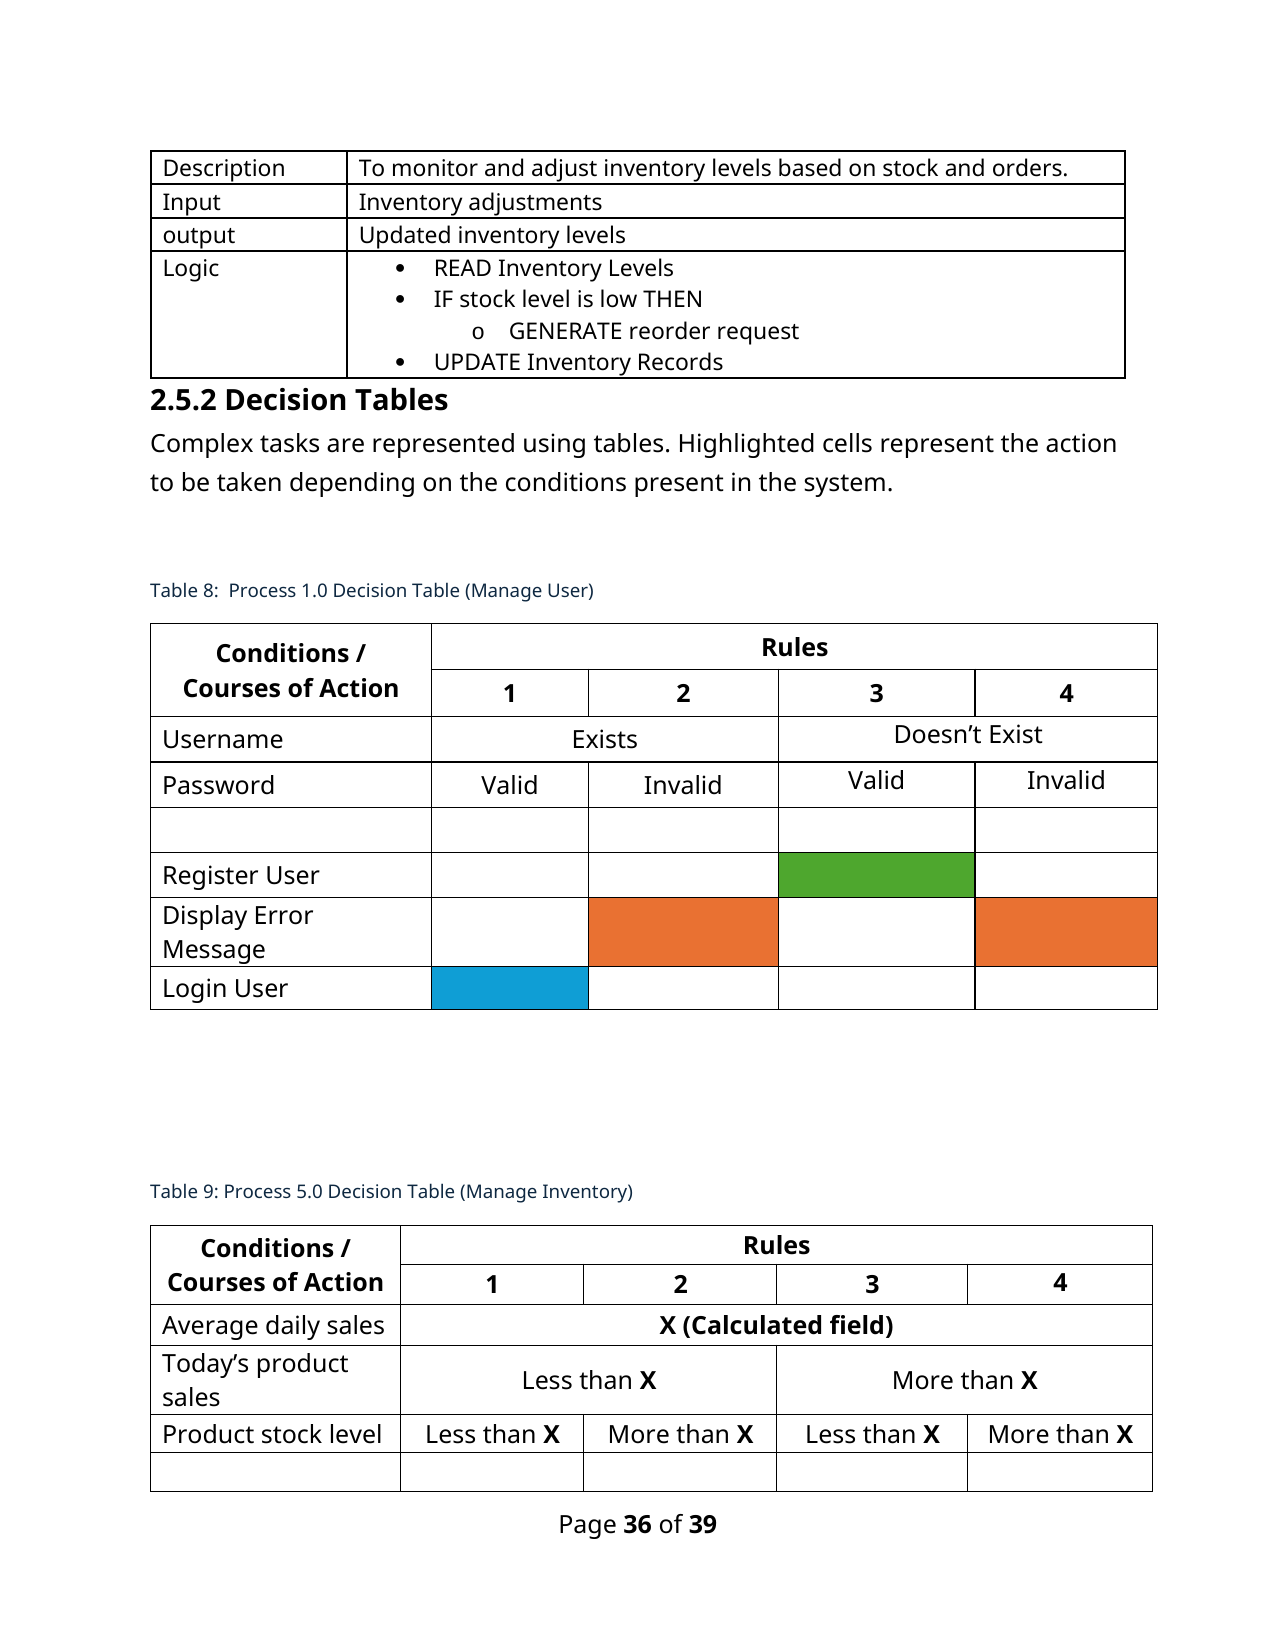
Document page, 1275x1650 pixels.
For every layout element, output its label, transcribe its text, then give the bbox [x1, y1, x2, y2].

table_cell [779, 898, 974, 966]
table_header Conditions / Courses of Action [151, 624, 431, 716]
table_cell Username [151, 717, 431, 761]
text Table 8: Process 1.0 Decision Table (Manage User) [150, 577, 1125, 602]
table_cell More than X [584, 1415, 776, 1452]
table_cell 2 [584, 1265, 776, 1304]
table_cell [432, 808, 588, 852]
table_cell X (Calculated field) [401, 1305, 1152, 1344]
table_cell [976, 808, 1157, 852]
table_cell Invalid [589, 763, 778, 807]
table_cell output [152, 219, 346, 250]
table_cell [779, 853, 974, 897]
table_cell More than X [968, 1415, 1152, 1452]
table_cell Input [152, 185, 346, 217]
table_cell [432, 967, 588, 1009]
table_cell Display Error Message [151, 898, 431, 966]
table_cell Less than X [401, 1346, 776, 1414]
table_cell Today’s product sales [151, 1346, 400, 1414]
text Complex tasks are represented using tables. Highlighted cells represent the action to be taken depending on the conditions present in the system. [150, 425, 1125, 499]
table_cell 2 [589, 670, 778, 716]
table_cell [589, 898, 778, 966]
table_cell [779, 808, 974, 852]
table_cell Inventory adjustments [348, 185, 1124, 217]
table_cell [589, 853, 778, 897]
table_cell [976, 853, 1157, 897]
table_cell [401, 1453, 583, 1491]
table_cell [589, 967, 778, 1009]
table_cell Invalid [976, 763, 1157, 807]
table_cell Valid [432, 763, 588, 807]
table_cell Valid [779, 763, 974, 807]
table_cell [584, 1453, 776, 1491]
table_cell Average daily sales [151, 1305, 400, 1344]
table_cell [779, 967, 974, 1009]
table_cell [976, 898, 1157, 966]
table_cell Less than X [401, 1415, 583, 1452]
table_cell More than X [777, 1346, 1152, 1414]
table_cell 1 [401, 1265, 583, 1304]
text Table 9: Process 5.0 Decision Table (Manage Inventory) [150, 1178, 1125, 1204]
table_cell Product stock level [151, 1415, 400, 1452]
table_cell [151, 808, 431, 852]
table_cell [777, 1453, 967, 1491]
table_cell [151, 1453, 400, 1491]
table_cell 3 [779, 670, 974, 716]
table_cell Exists [432, 717, 778, 761]
table_cell READ Inventory Levels IF stock level is low THEN GENERATE reorder request UPDATE Inventory Records [348, 252, 1124, 377]
table_cell Login User [151, 967, 431, 1009]
table_cell Description [152, 152, 346, 183]
table_cell [432, 898, 588, 966]
subtitle 2.5.2 Decision Tables [150, 379, 1125, 419]
table_header Rules [401, 1226, 1152, 1263]
table_cell [976, 967, 1157, 1009]
table_header Rules [432, 624, 1157, 668]
table_cell [589, 808, 778, 852]
table_cell [968, 1453, 1152, 1491]
table_cell [432, 853, 588, 897]
table_cell Less than X [777, 1415, 967, 1452]
table_cell 1 [432, 670, 588, 716]
table_cell Logic [152, 252, 346, 377]
table_cell Register User [151, 853, 431, 897]
table_cell To monitor and adjust inventory levels based on stock and orders. [348, 152, 1124, 183]
table_cell Password [151, 763, 431, 807]
table_cell Doesn’t Exist [779, 717, 1157, 761]
table_header Conditions / Courses of Action [151, 1226, 400, 1304]
table_cell 4 [968, 1265, 1152, 1304]
table_cell 3 [777, 1265, 967, 1304]
table_cell Updated inventory levels [348, 219, 1124, 250]
table_cell 4 [976, 670, 1157, 716]
